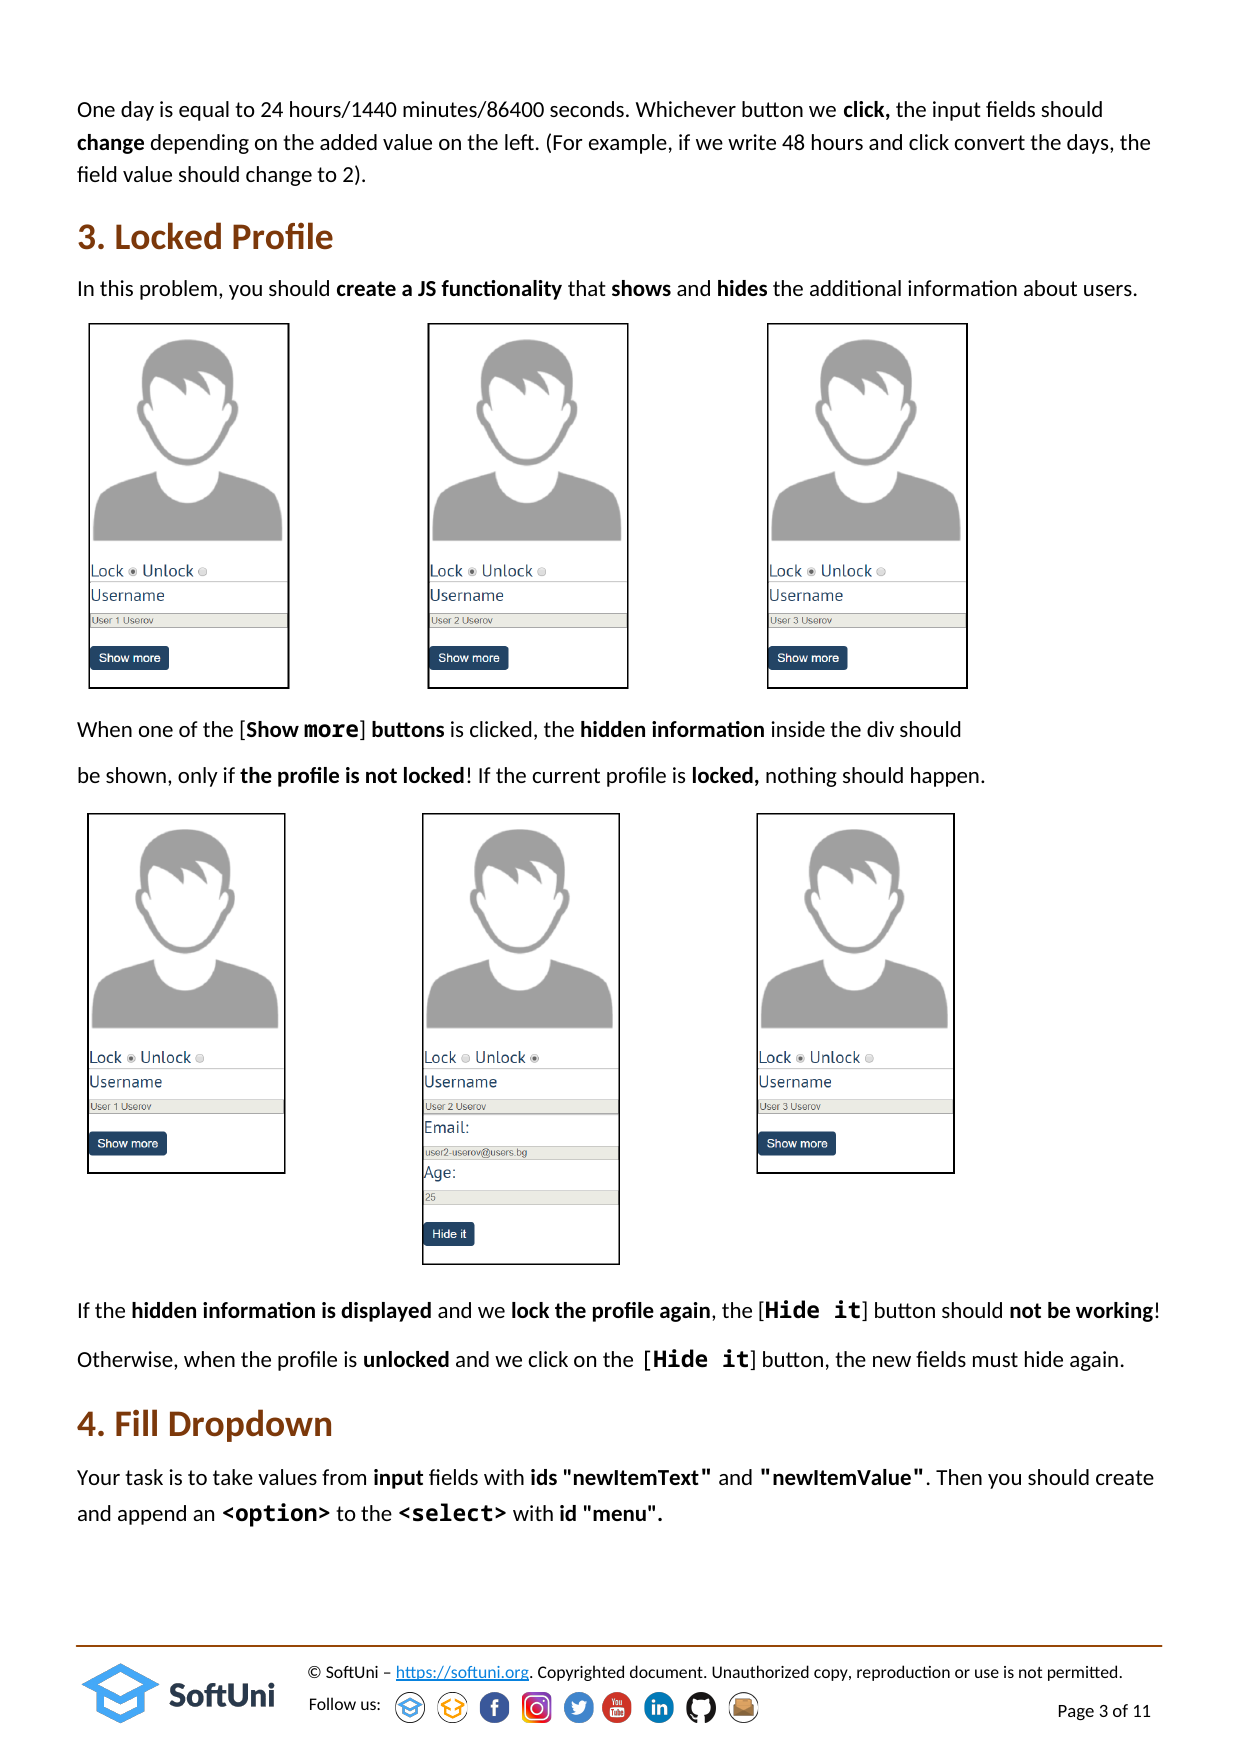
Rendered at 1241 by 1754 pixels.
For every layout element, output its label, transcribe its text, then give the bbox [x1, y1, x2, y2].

picture [686, 1692, 716, 1723]
text When one of the [Show more] buttons is clicked, the hidden information inside the div should [77, 713, 1163, 744]
picture [76, 318, 978, 696]
picture [437, 1692, 468, 1723]
picture [76, 805, 962, 1278]
picture [665, 1714, 674, 1723]
text Otherwise, when the profile is unlocked and we click on the [Hide it] button, the new fields must hide again. [77, 1343, 1163, 1374]
picture [644, 1714, 653, 1723]
picture [602, 1692, 632, 1723]
subtitle Fill Dropdown [77, 1399, 1163, 1445]
picture [644, 1692, 653, 1701]
picture [479, 1692, 510, 1723]
picture [665, 1692, 674, 1701]
picture [728, 1692, 759, 1723]
text One day is equal to 24 hours/1440 minutes/86400 seconds. Whichever button we click, the input fields should change depending on the added value on the left. (For example, if we write 48 hours and click convert the days, the field value should change to 2). [77, 95, 1163, 188]
picture [395, 1692, 425, 1723]
text Your task is to take values from input fields with ids "newItemText" and "newItemValue". Then you should create and append an <option> to the <select> with id "menu". [77, 1461, 1163, 1528]
picture [564, 1692, 594, 1723]
text In this problem, you should create a JS functionality that shows and hides the additional information about users. [77, 274, 1163, 302]
text be shown, only if the profile is not locked! If the current profile is locked, nothing should happen. [77, 761, 1163, 789]
picture [75, 1658, 281, 1729]
subtitle Locked Profile [77, 213, 1163, 259]
text If the hidden information is displayed and we lock the profile again, the [Hide it] button should not be working! [77, 1294, 1163, 1326]
picture [522, 1692, 552, 1723]
picture [658, 1705, 667, 1714]
